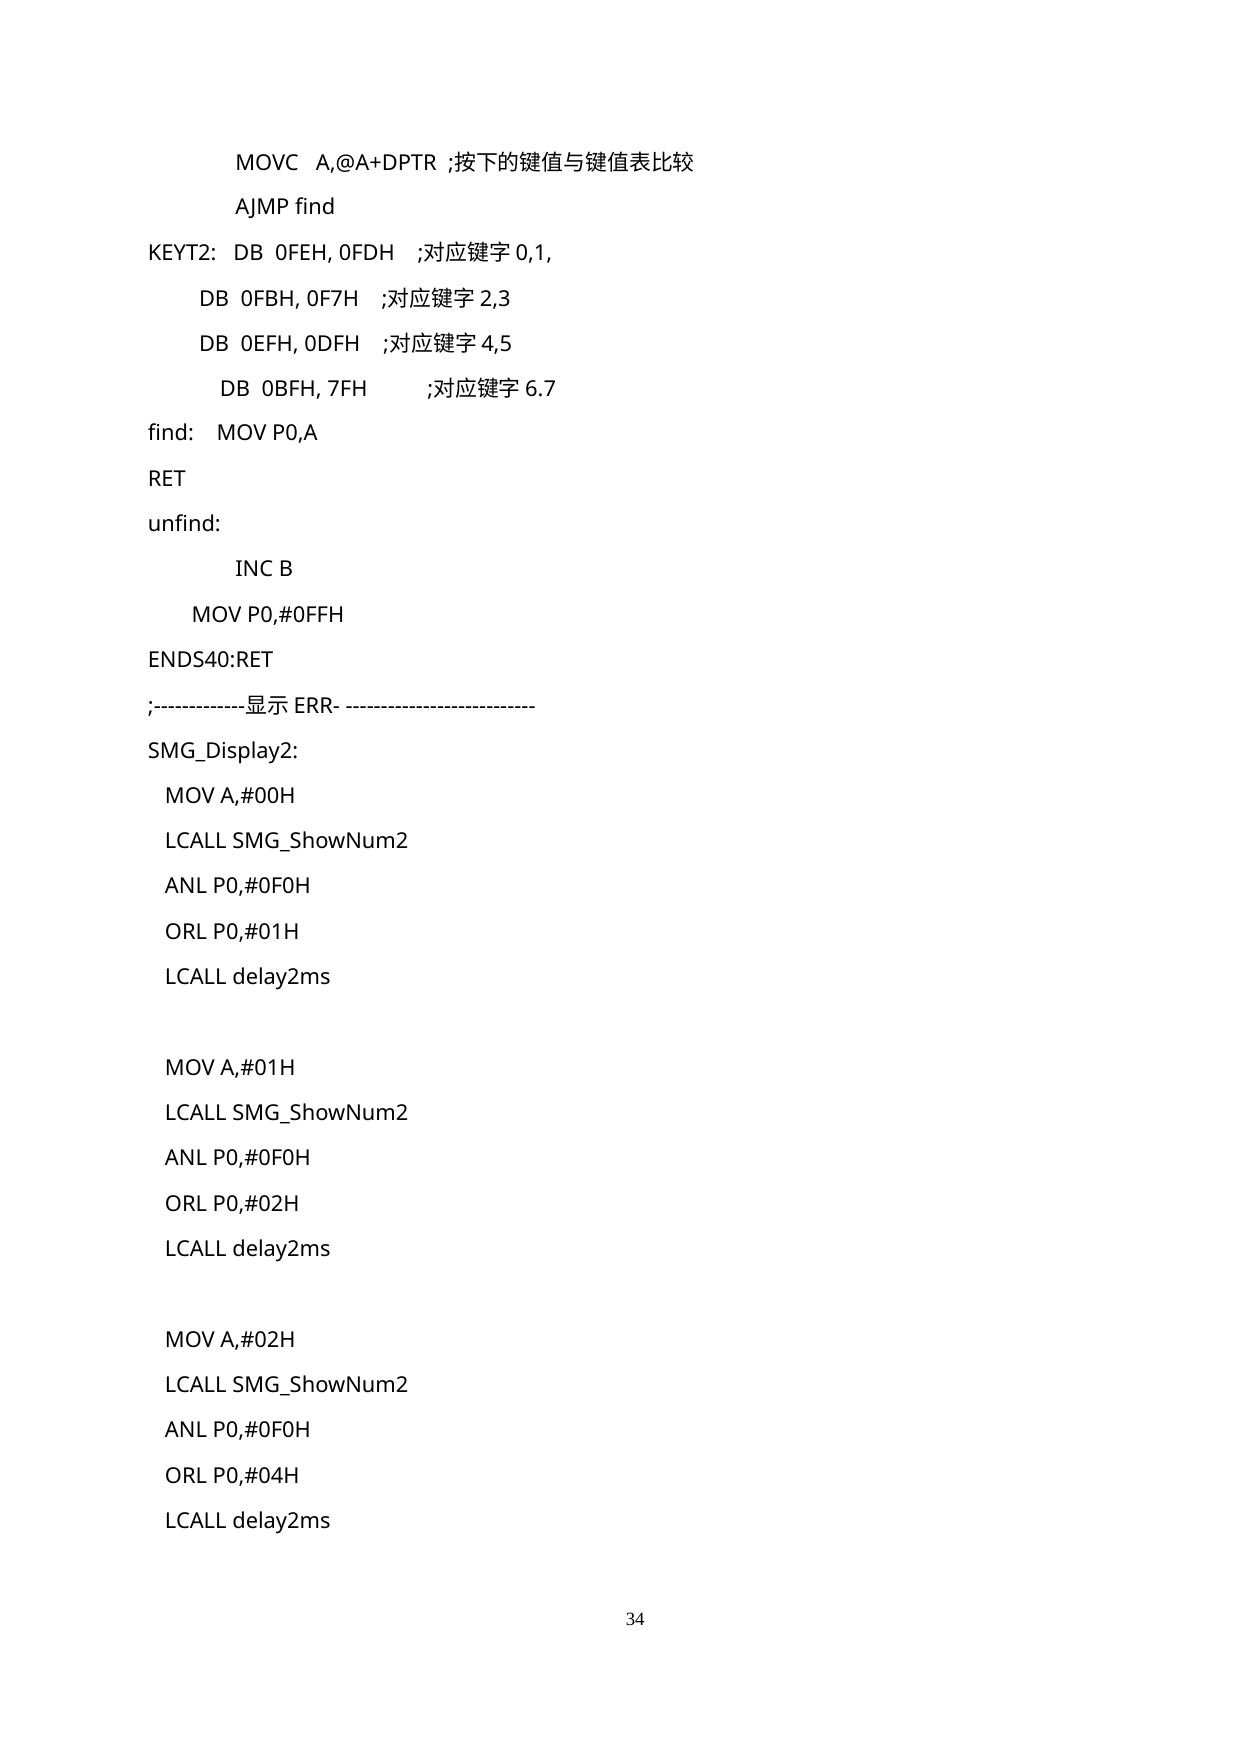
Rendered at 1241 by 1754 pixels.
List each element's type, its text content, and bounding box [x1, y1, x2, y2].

text MOV P0,#0FFH [148, 591, 1122, 636]
text ENDS40:RET [148, 636, 1122, 682]
text DB 0EFH, 0DFH ;对应键字4,5 [148, 319, 1122, 364]
text MOV A,#01H [148, 1044, 1122, 1089]
text LCALL SMG_ShowNum2 [148, 817, 1122, 863]
text DB 0BFH, 7FH ;对应键字6.7 [148, 364, 1122, 410]
text MOVC A,@A+DPTR ;按下的键值与键值表比较 [148, 138, 1122, 183]
text LCALL delay2ms [148, 1497, 1122, 1542]
text ANL P0,#0F0H [148, 1407, 1122, 1452]
text ORL P0,#02H [148, 1180, 1122, 1225]
text MOV A,#00H [148, 772, 1122, 817]
text ORL P0,#04H [148, 1452, 1122, 1497]
text ANL P0,#0F0H [148, 1135, 1122, 1180]
text ORL P0,#01H [148, 908, 1122, 953]
text LCALL SMG_ShowNum2 [148, 1361, 1122, 1407]
text find: MOV P0,A [148, 410, 1122, 455]
text ;-------------显示ERR- --------------------------- [148, 682, 1122, 727]
text SMG_Display2: [148, 727, 1122, 772]
text ANL P0,#0F0H [148, 863, 1122, 908]
text LCALL delay2ms [148, 1225, 1122, 1271]
text RET [148, 455, 1122, 500]
text DB 0FBH, 0F7H ;对应键字2,3 [148, 274, 1122, 319]
text AJMP find [148, 183, 1122, 228]
text LCALL delay2ms [148, 953, 1122, 999]
text INC B [148, 546, 1122, 591]
text unfind: [148, 500, 1122, 546]
text MOV A,#02H [148, 1316, 1122, 1361]
text KEYT2: DB 0FEH, 0FDH ;对应键字0,1, [148, 228, 1122, 274]
text LCALL SMG_ShowNum2 [148, 1089, 1122, 1135]
